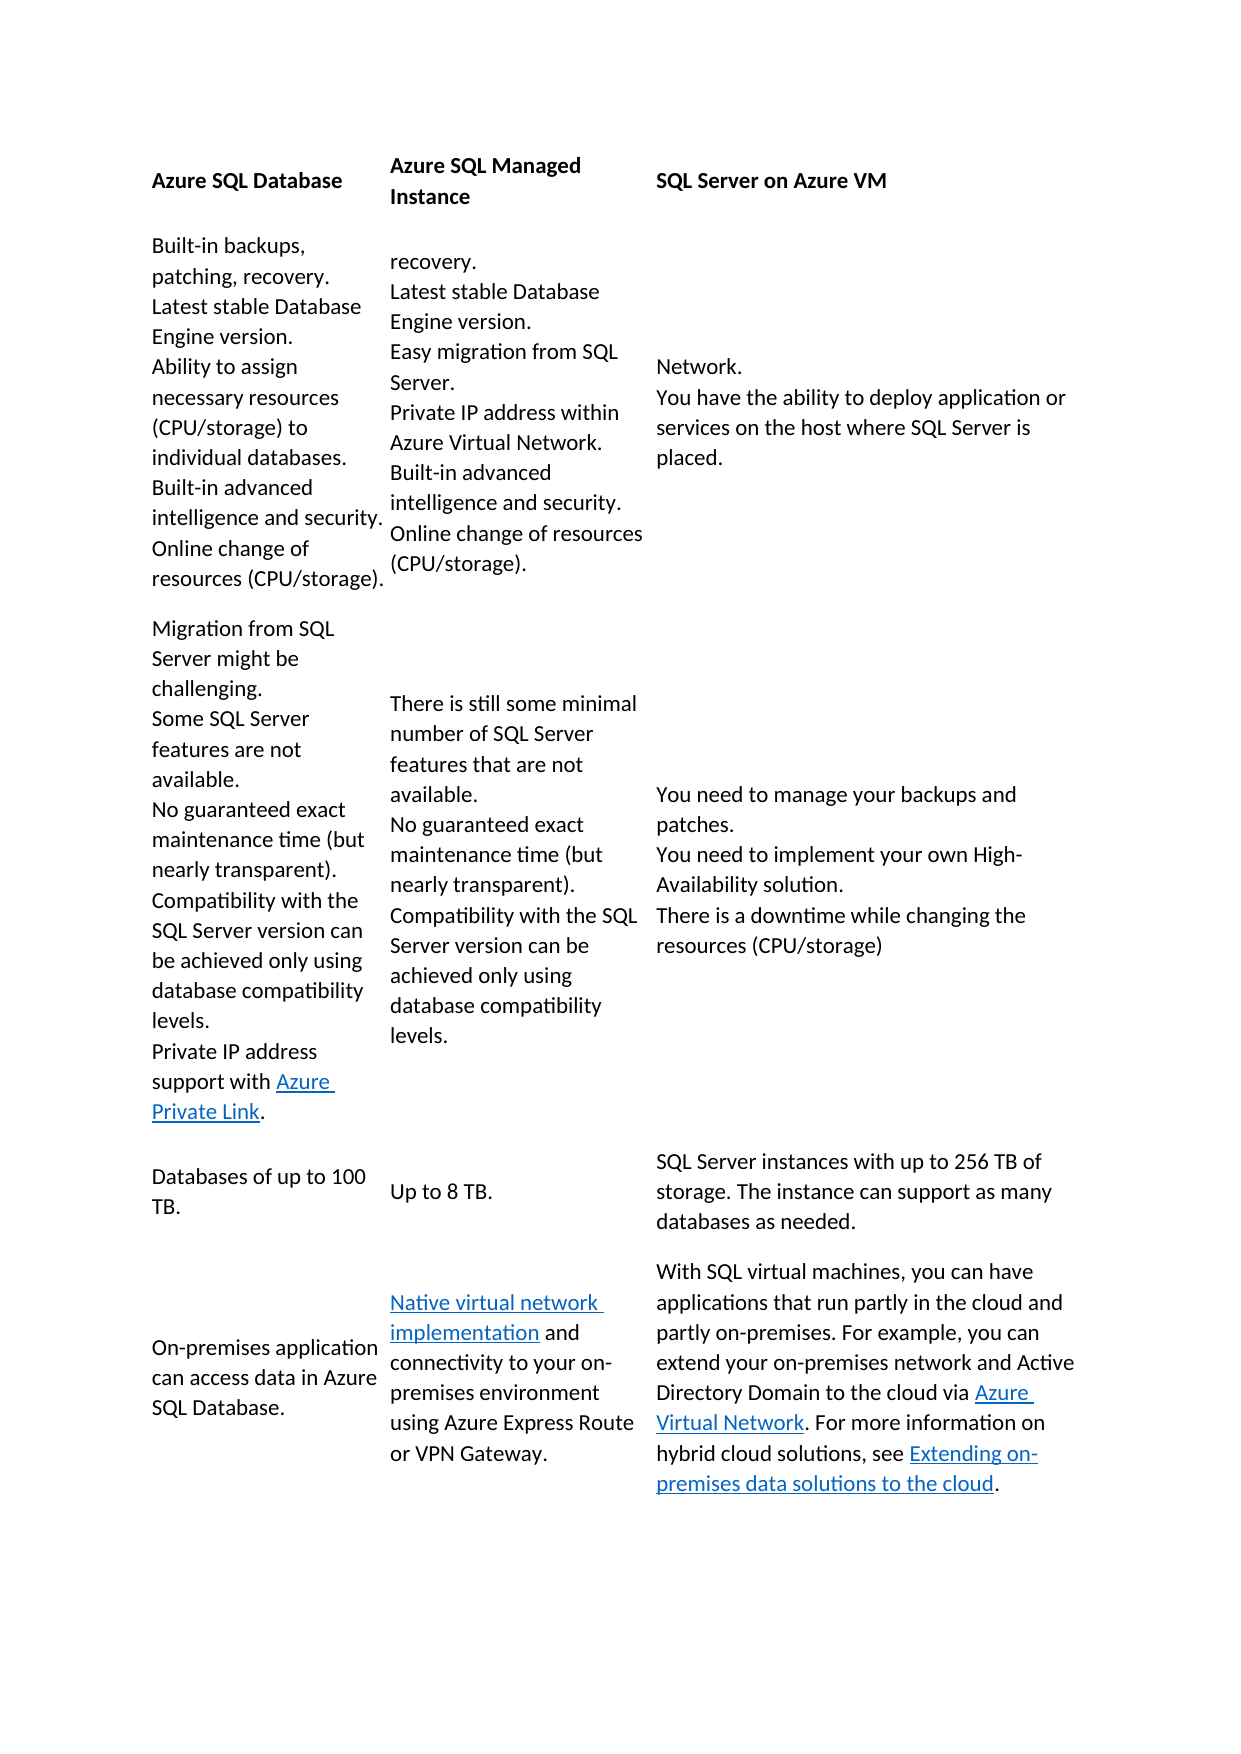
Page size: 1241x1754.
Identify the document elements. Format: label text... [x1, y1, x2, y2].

table_cell Databases of up to 100 TB. [150, 1146, 388, 1256]
table_cell Native virtual network implementation and connectivity to your on-premises environment using Azure Express Route or VPN Gateway. [388, 1256, 654, 1517]
table_cell Up to 8 TB. [388, 1146, 654, 1256]
table_cell With SQL virtual machines, you can have applications that run partly in the cloud and partly on-premises. For example, you can extend your on-premises network and Active Directory Domain to the cloud via Azure Virtual Network. For more information on hybrid cloud solutions, see Extending on-premises data solutions to the cloud. [655, 1256, 1090, 1517]
table_cell On-premises application can access data in Azure SQL Database. [150, 1256, 388, 1517]
table_cell There is still some minimal number of SQL Server features that are not available. No guaranteed exact maintenance time (but nearly transparent). Compatibility with the SQL Server version can be achieved only using database compatibility levels. [388, 612, 654, 1146]
table_header Azure SQL Database [150, 150, 388, 230]
table_header SQL Server on Azure VM [655, 150, 1090, 230]
table_cell SQL Server instances with up to 256 TB of storage. The instance can support as many databases as needed. [655, 1146, 1090, 1256]
table_cell You need to manage your backups and patches. You need to implement your own High-Availability solution. There is a downtime while changing the resources (CPU/storage) [655, 612, 1090, 1146]
table_cell Migration from SQL Server might be challenging. Some SQL Server features are not available. No guaranteed exact maintenance time (but nearly transparent). Compatibility with the SQL Server version can be achieved only using database compatibility levels. Private IP address support with Azure Private Link. [150, 612, 388, 1146]
table_header Azure SQL Managed Instance [388, 150, 654, 230]
